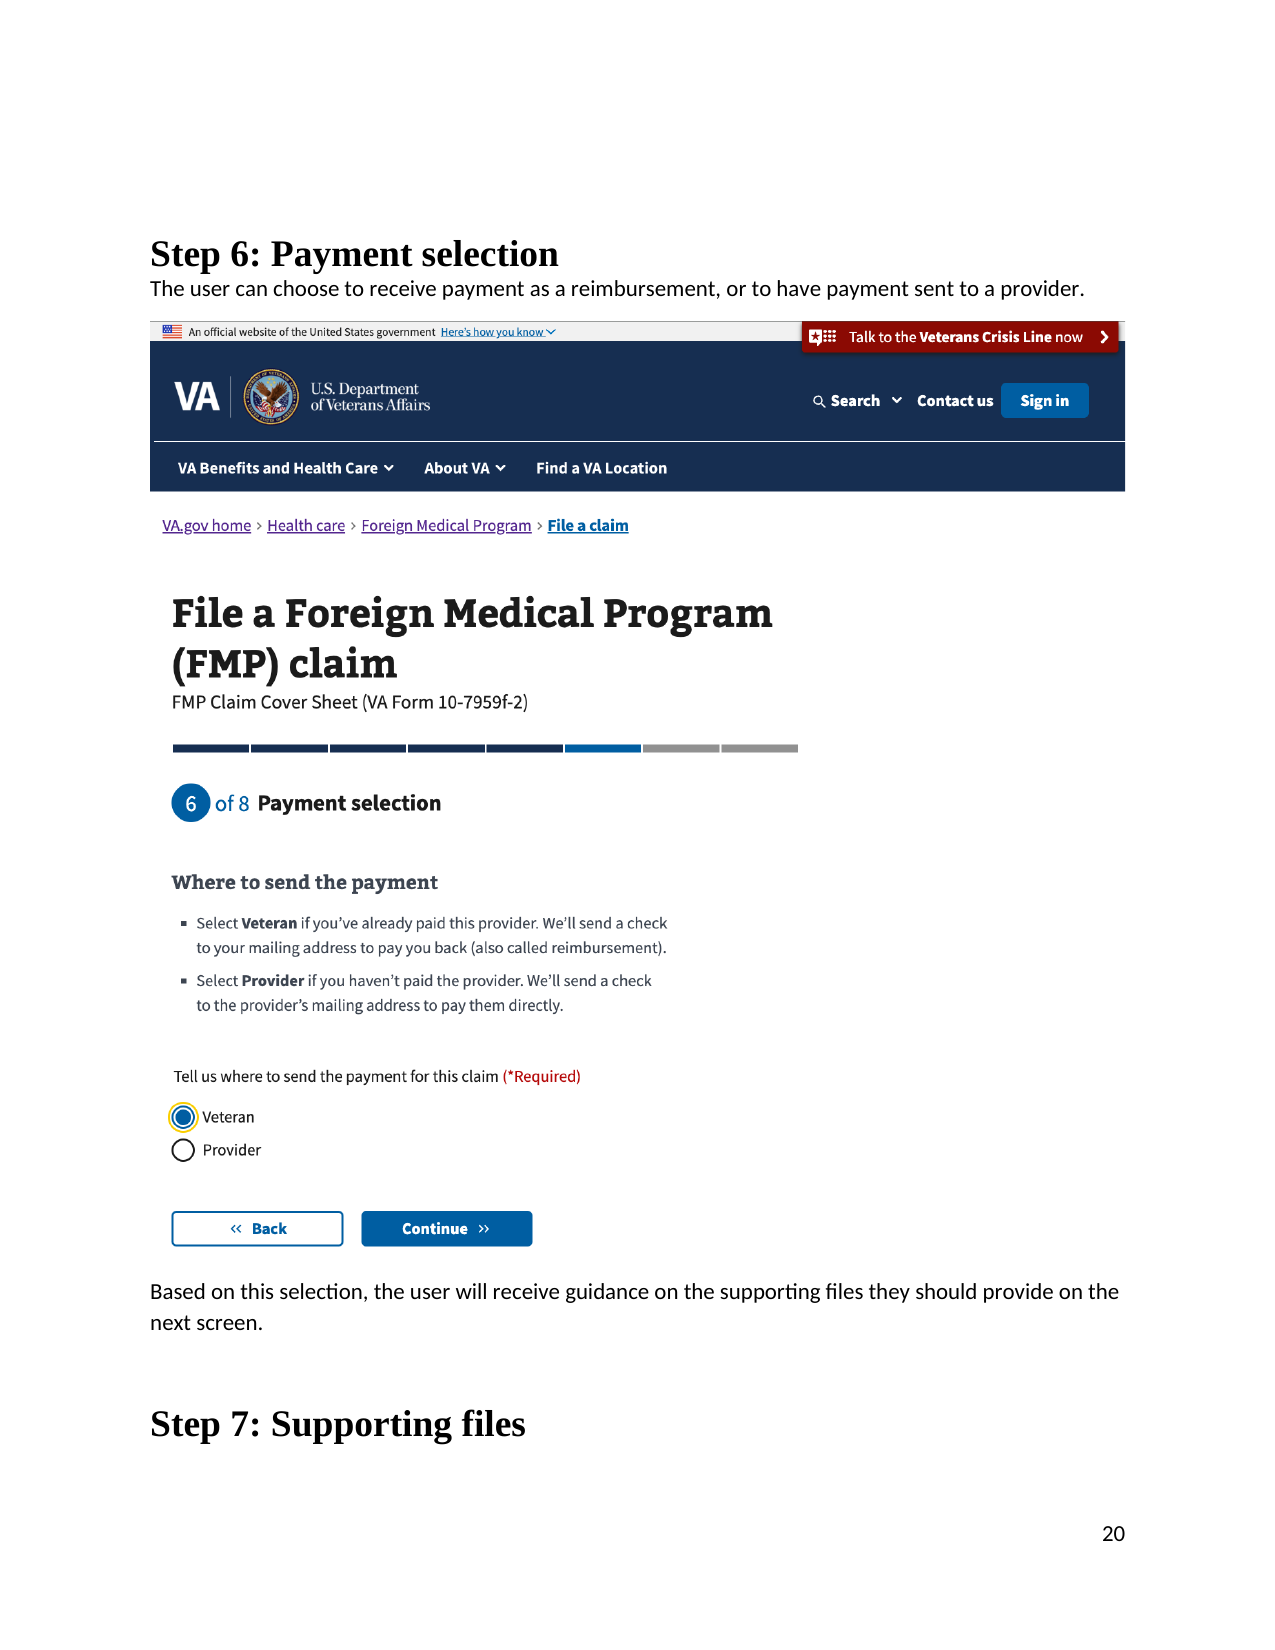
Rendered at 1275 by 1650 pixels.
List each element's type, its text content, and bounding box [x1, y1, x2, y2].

text The user can choose to receive payment as a reimbursement, or to have payment sent to a provider. [150, 274, 1125, 302]
text Based on this selection, the user will receive guidance on the supporting files they should provide on the next screen. [150, 1277, 1125, 1336]
picture [150, 321, 1125, 1259]
subtitle Step 7: Supporting files [150, 1401, 1125, 1444]
subtitle Step 6: Payment selection [150, 231, 1125, 274]
